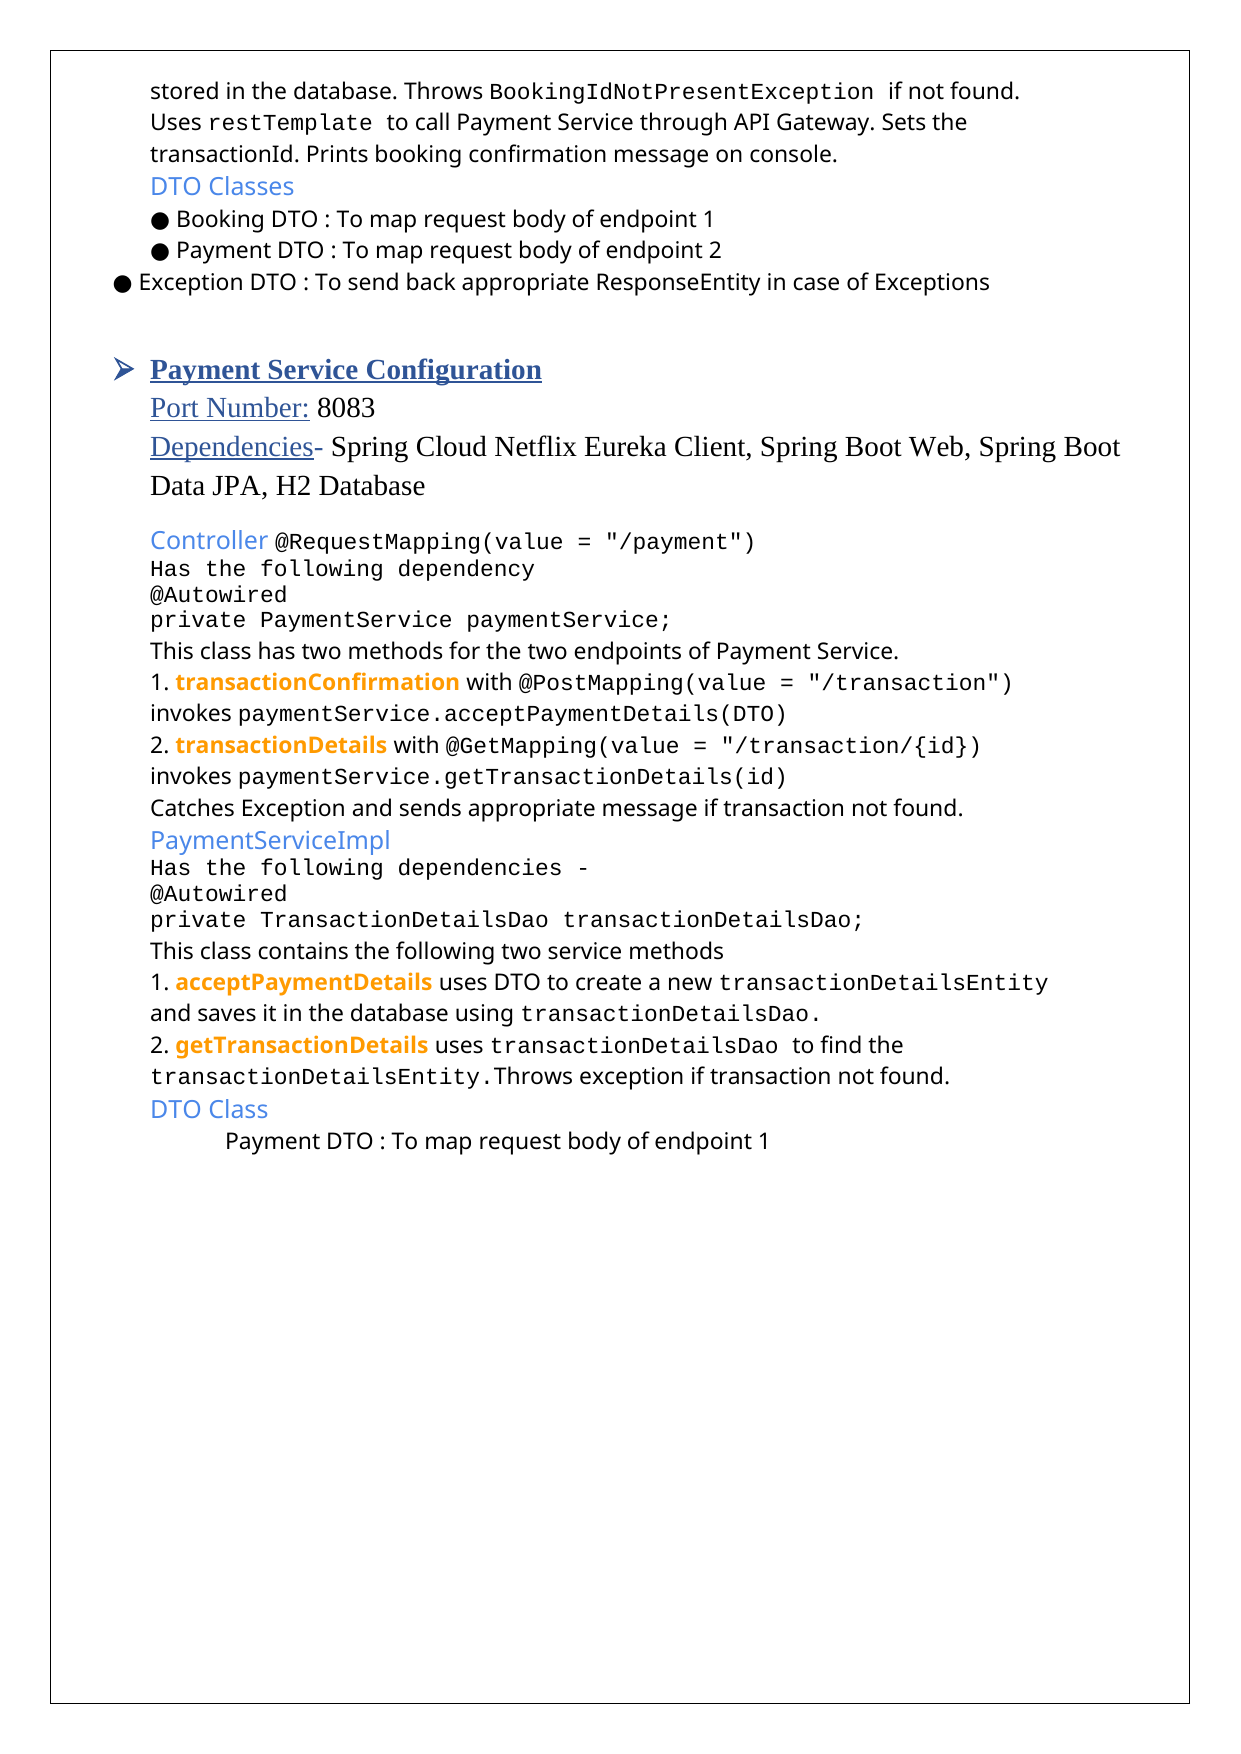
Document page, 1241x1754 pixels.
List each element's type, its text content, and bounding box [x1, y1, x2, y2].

text PaymentServiceImpl [75, 823, 1165, 857]
text @Autowired [75, 883, 1165, 909]
text private TransactionDetailsDao transactionDetailsDao; [75, 909, 1165, 934]
text 1. transactionConfirmation with @PostMapping(value = "/transaction") [75, 666, 1165, 697]
text Has the following dependency [75, 557, 1165, 583]
text This class has two methods for the two endpoints of Payment Service. [75, 635, 1165, 666]
text private PaymentService paymentService; [75, 609, 1165, 635]
text ● Payment DTO : To map request body of endpoint 2 [75, 234, 1165, 266]
text Catches Exception and sends appropriate message if transaction not found. [75, 791, 1165, 823]
text transactionId. Prints booking confirmation message on console. [75, 138, 1165, 169]
list Port Number: 8083 [150, 391, 1165, 424]
list Payment DTO : To map request body of endpoint 1 [150, 1125, 1165, 1157]
list Payment Service Configuration [112, 352, 1165, 386]
list Dependencies- Spring Cloud Netflix Eureka Client, Spring Boot Web, Spring Boot Data JPA, H2 Database [150, 429, 1165, 501]
text Controller @RequestMapping(value = "/payment") [75, 523, 1165, 557]
text and saves it in the database using transactionDetailsDao. [75, 997, 1165, 1028]
text transactionDetailsEntity.Throws exception if transaction not found. [75, 1060, 1165, 1091]
text This class contains the following two service methods [75, 934, 1165, 966]
text DTO Class [75, 1091, 1165, 1125]
text 2. transactionDetails with @GetMapping(value = "/transaction/{id}) [75, 729, 1165, 760]
text Has the following dependencies - [75, 857, 1165, 883]
text Uses restTemplate to call Payment Service through API Gateway. Sets the [75, 106, 1165, 138]
text ● Exception DTO : To send back appropriate ResponseEntity in case of Exceptions [75, 266, 1165, 297]
text 2. getTransactionDetails uses transactionDetailsDao to find the [75, 1028, 1165, 1060]
text 1. acceptPaymentDetails uses DTO to create a new transactionDetailsEntity [75, 966, 1165, 997]
text @Autowired [75, 583, 1165, 609]
text stored in the database. Throws BookingIdNotPresentException if not found. [75, 75, 1165, 106]
text invokes paymentService.getTransactionDetails(id) [75, 760, 1165, 791]
text ● Booking DTO : To map request body of endpoint 1 [75, 203, 1165, 234]
text invokes paymentService.acceptPaymentDetails(DTO) [75, 697, 1165, 729]
text DTO Classes [75, 169, 1165, 203]
